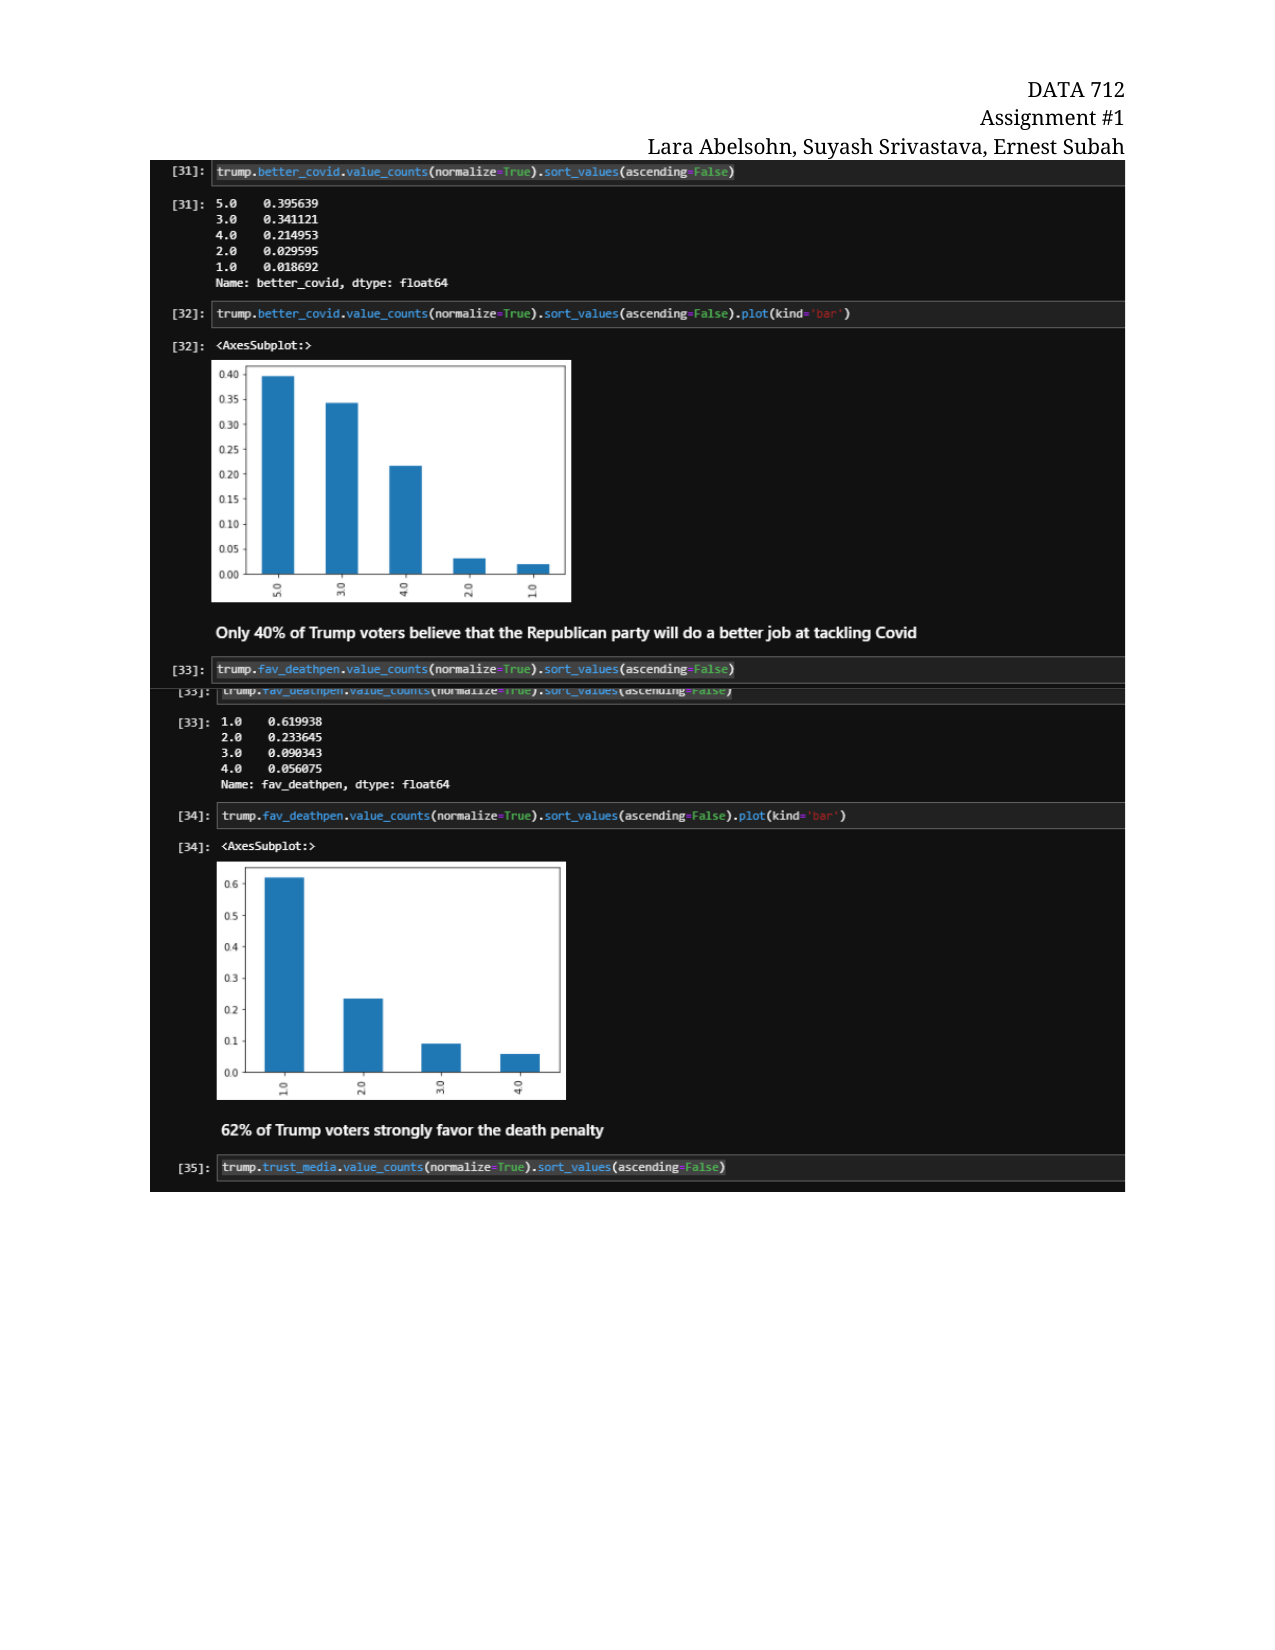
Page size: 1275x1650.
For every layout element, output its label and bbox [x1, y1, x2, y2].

picture [150, 160, 1125, 1192]
